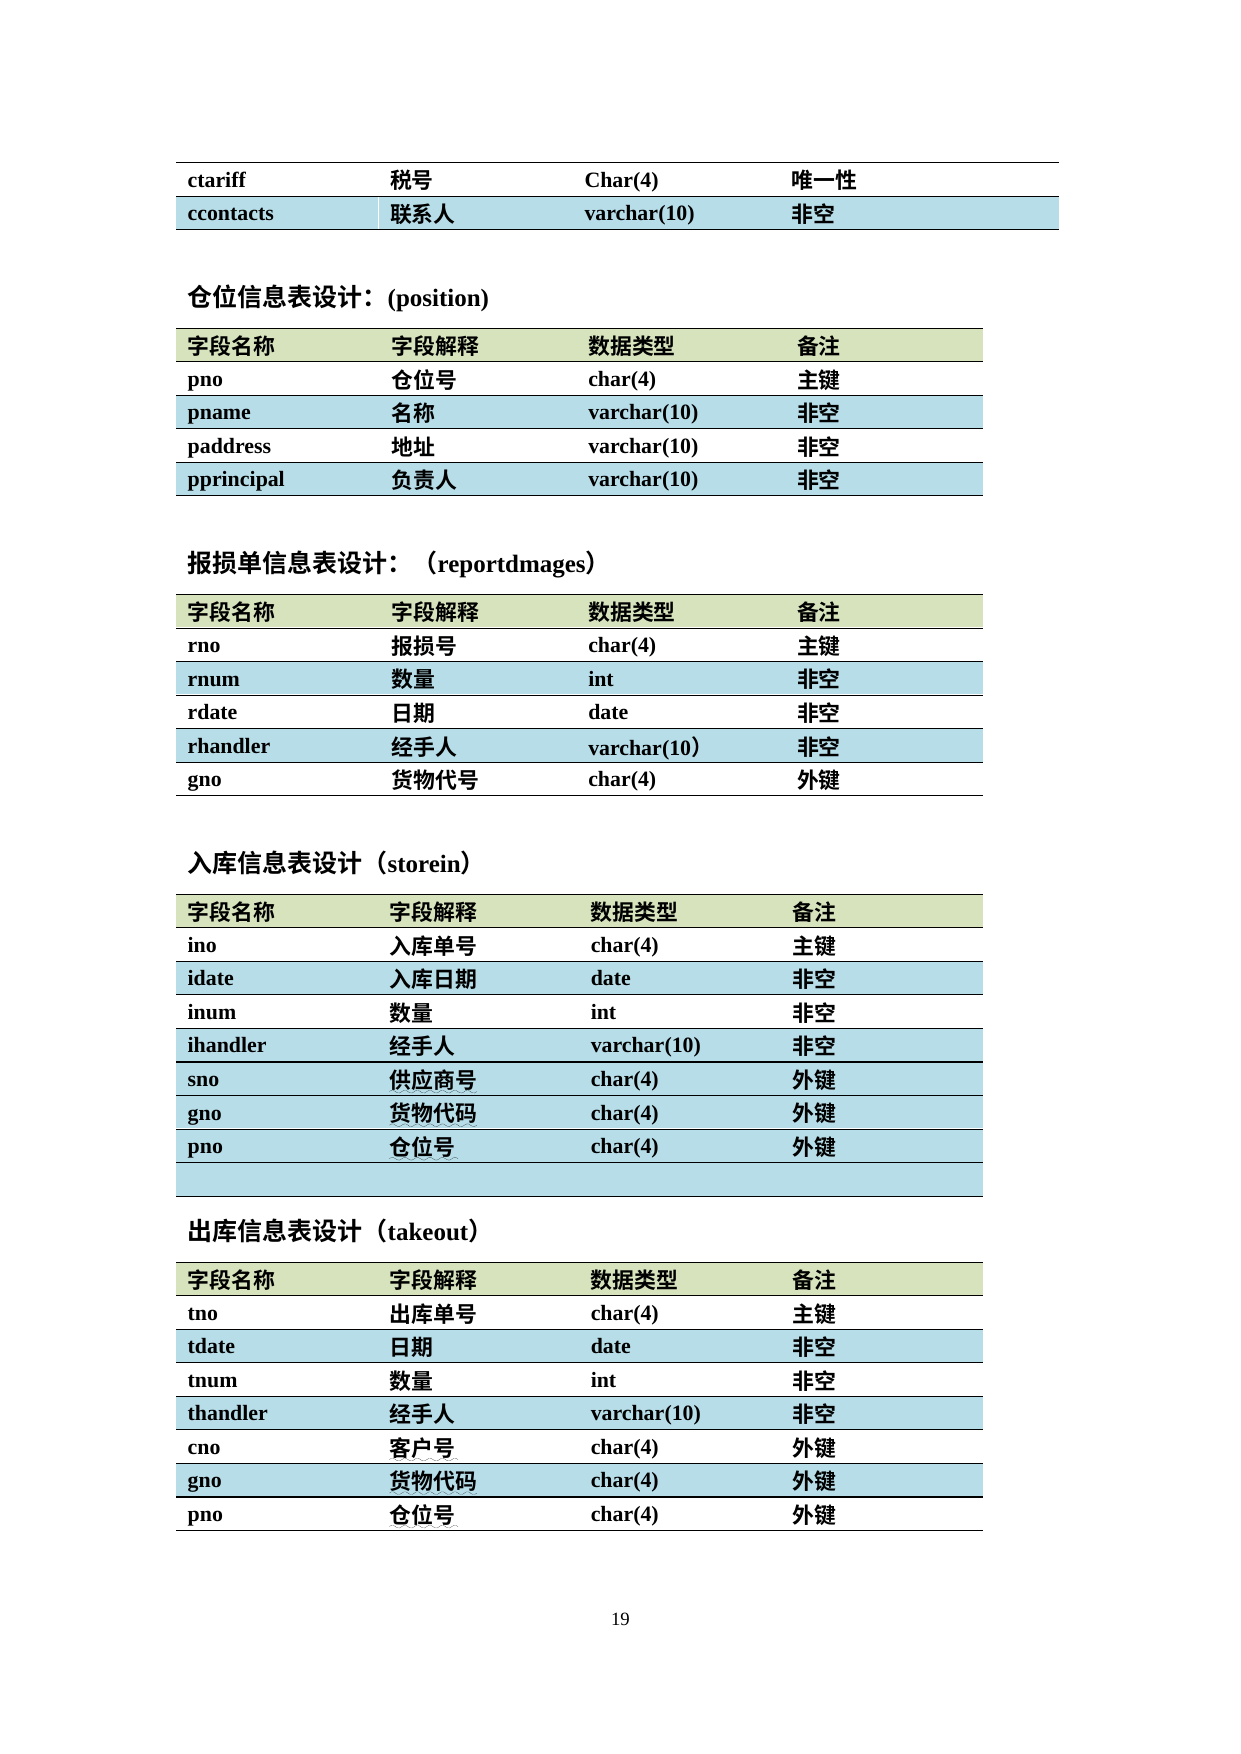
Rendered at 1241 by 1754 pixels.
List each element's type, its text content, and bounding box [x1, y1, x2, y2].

table_cell 主键 [781, 1296, 983, 1329]
table_cell char(4) [579, 1498, 781, 1530]
table_cell gno [176, 1464, 378, 1496]
table_cell 仓位号 [378, 1130, 579, 1162]
text 仓位信息表设计：(position) [187, 263, 1053, 328]
table_cell 货物代码 [378, 1464, 579, 1496]
table_cell gno [176, 763, 380, 795]
text 入库信息表设计（storein） [187, 829, 1053, 894]
table_cell gno [176, 1096, 378, 1128]
table_header 备注 [781, 895, 983, 927]
table_cell char(4) [579, 1430, 781, 1463]
table_cell 外键 [781, 1096, 983, 1128]
table_cell 入库单号 [378, 928, 579, 961]
table_cell 非空 [786, 396, 983, 428]
table_cell 仓位号 [378, 1498, 579, 1530]
table_cell 外键 [786, 763, 983, 795]
table_cell varchar(10) [577, 463, 786, 495]
table_cell 外键 [781, 1498, 983, 1530]
table_cell 非空 [781, 1397, 983, 1429]
table_cell 非空 [781, 962, 983, 994]
table_cell rdate [176, 696, 380, 728]
table_cell rhandler [176, 729, 380, 762]
table_cell 非空 [781, 1330, 983, 1362]
table_cell char(4) [579, 1464, 781, 1496]
table_header 字段解释 [378, 1263, 579, 1295]
table_cell [378, 1163, 579, 1196]
table_cell char(4) [579, 1296, 781, 1329]
table_cell pno [176, 1130, 378, 1162]
table_cell 主键 [786, 362, 983, 395]
table_cell inum [176, 995, 378, 1028]
table_header 数据类型 [579, 895, 781, 927]
text 出库信息表设计（takeout） [187, 1197, 1053, 1262]
table_cell char(4) [579, 928, 781, 961]
table_cell 地址 [380, 429, 577, 462]
table_cell 非空 [786, 429, 983, 462]
table_header 字段名称 [176, 329, 380, 361]
table_cell 经手人 [378, 1397, 579, 1429]
table_header 数据类型 [577, 329, 786, 361]
table_cell 非空 [780, 197, 1059, 229]
table_cell 经手人 [380, 729, 577, 762]
table_cell int [579, 995, 781, 1028]
table_cell [579, 1163, 781, 1196]
table_cell 非空 [786, 729, 983, 762]
table_cell 主键 [786, 629, 983, 661]
table_cell 入库日期 [378, 962, 579, 994]
table_cell thandler [176, 1397, 378, 1429]
table_header 字段解释 [380, 329, 577, 361]
table_cell date [579, 962, 781, 994]
table_cell [176, 1163, 378, 1196]
table_cell 联系人 [379, 197, 573, 229]
table_cell char(4) [577, 763, 786, 795]
table_cell 唯一性 [780, 163, 1059, 196]
table_cell ctariff [176, 163, 378, 196]
table_cell [781, 1163, 983, 1196]
table_cell 非空 [786, 463, 983, 495]
table_cell varchar(10) [573, 197, 780, 229]
table_cell 非空 [786, 696, 983, 728]
table_cell 非空 [781, 1363, 983, 1396]
table_cell varchar(10） [577, 729, 786, 762]
table_cell 出库单号 [378, 1296, 579, 1329]
table_cell 非空 [786, 662, 983, 694]
table_cell ino [176, 928, 378, 961]
table_cell date [579, 1330, 781, 1362]
table_cell rno [176, 629, 380, 661]
table_cell pno [176, 362, 380, 395]
table_cell 名称 [380, 396, 577, 428]
table_header 字段名称 [176, 895, 378, 927]
table_cell char(4) [579, 1063, 781, 1095]
table_header 数据类型 [577, 595, 786, 627]
table_cell 报损号 [380, 629, 577, 661]
text 报损单信息表设计：（reportdmages） [187, 529, 1053, 594]
table_cell 日期 [380, 696, 577, 728]
table_cell tno [176, 1296, 378, 1329]
table_header 备注 [786, 329, 983, 361]
table_cell 主键 [781, 928, 983, 961]
table_cell 客户号 [378, 1430, 579, 1463]
table_header 备注 [781, 1263, 983, 1295]
table_cell varchar(10) [579, 1029, 781, 1061]
table_cell tdate [176, 1330, 378, 1362]
table_cell pprincipal [176, 463, 380, 495]
table_cell 外键 [781, 1464, 983, 1496]
table_cell 外键 [781, 1430, 983, 1463]
table_cell 负责人 [380, 463, 577, 495]
table_header 备注 [786, 595, 983, 627]
table_cell 非空 [781, 1029, 983, 1061]
table_header 字段名称 [176, 595, 380, 627]
table_cell 仓位号 [380, 362, 577, 395]
table_header 字段解释 [380, 595, 577, 627]
table_cell 外键 [781, 1063, 983, 1095]
table_cell date [577, 696, 786, 728]
table_cell cno [176, 1430, 378, 1463]
table_cell 日期 [378, 1330, 579, 1362]
table_cell 数量 [378, 1363, 579, 1396]
table_cell 数量 [380, 662, 577, 694]
table_cell 数量 [378, 995, 579, 1028]
table_cell idate [176, 962, 378, 994]
table_cell pname [176, 396, 380, 428]
table_header 数据类型 [579, 1263, 781, 1295]
table_cell varchar(10) [577, 396, 786, 428]
table_cell varchar(10) [577, 429, 786, 462]
table_cell 非空 [781, 995, 983, 1028]
table_cell pno [176, 1498, 378, 1530]
table_header 字段解释 [378, 895, 579, 927]
table_cell tnum [176, 1363, 378, 1396]
table_cell char(4) [577, 629, 786, 661]
table_cell Char(4) [573, 163, 780, 196]
table_header 字段名称 [176, 1263, 378, 1295]
table_cell int [579, 1363, 781, 1396]
table_cell paddress [176, 429, 380, 462]
table_cell rnum [176, 662, 380, 694]
table_cell varchar(10) [579, 1397, 781, 1429]
table_cell 税号 [379, 163, 573, 196]
table_cell char(4) [579, 1096, 781, 1128]
table_cell ihandler [176, 1029, 378, 1061]
table_cell 货物代码 [378, 1096, 579, 1128]
table_cell 外键 [781, 1130, 983, 1162]
table_cell 货物代号 [380, 763, 577, 795]
table_cell ccontacts [176, 197, 378, 229]
table_cell sno [176, 1063, 378, 1095]
table_cell 供应商号 [378, 1063, 579, 1095]
table_cell int [577, 662, 786, 694]
table_cell char(4) [577, 362, 786, 395]
table_cell char(4) [579, 1130, 781, 1162]
table_cell 经手人 [378, 1029, 579, 1061]
